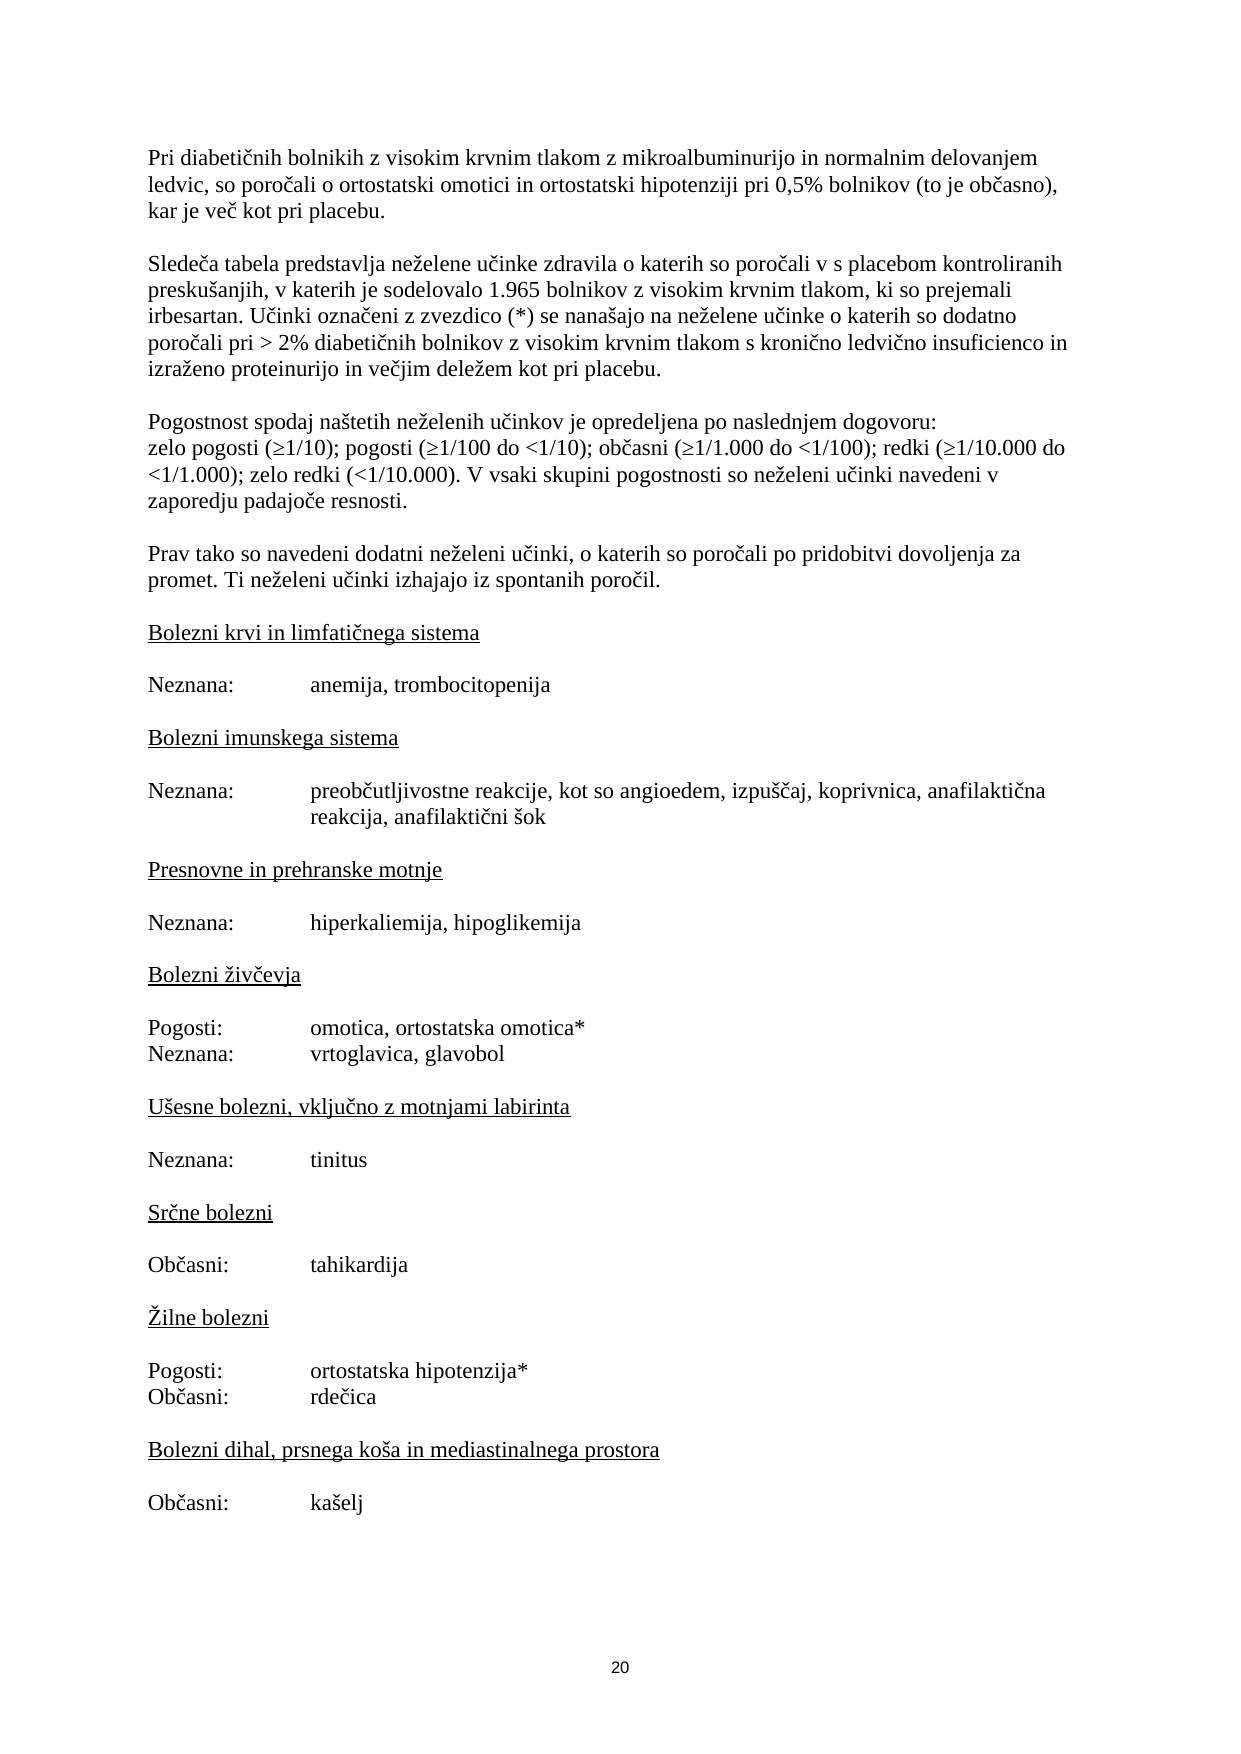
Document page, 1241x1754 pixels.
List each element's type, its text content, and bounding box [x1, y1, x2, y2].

text Neznana: anemija, trombocitopenija [148, 672, 1093, 698]
text Srčne bolezni [148, 1199, 1093, 1225]
text Pri diabetičnih bolnikih z visokim krvnim tlakom z mikroalbuminurijo in normalnim delovanjem ledvic, so poročali o ortostatski omotici in ortostatski hipotenziji pri 0,5% bolnikov (to je občasno), kar je več kot pri placebu. [148, 144, 1093, 223]
text Bolezni krvi in limfatičnega sistema [148, 619, 1093, 645]
text Žilne bolezni [148, 1304, 1093, 1330]
text zelo pogosti (≥1/10); pogosti (≥1/100 do <1/10); občasni (≥1/1.000 do <1/100); redki (≥1/10.000 do <1/1.000); zelo redki (<1/10.000). V vsaki skupini pogostnosti so neželeni učinki navedeni v zaporedju padajoče resnosti. [148, 434, 1093, 513]
text Neznana: preobčutljivostne reakcije, kot so angioedem, izpuščaj, koprivnica, anafilaktična reakcija, anafilaktični šok [148, 777, 1093, 830]
text Neznana: hiperkaliemija, hipoglikemija [148, 909, 1093, 935]
text Neznana: tinitus [148, 1146, 1093, 1172]
text Presnovne in prehranske motnje [148, 856, 1093, 882]
text Občasni: rdečica [148, 1383, 1093, 1409]
text Pogostnost spodaj naštetih neželenih učinkov je opredeljena po naslednjem dogovoru: [148, 408, 1093, 434]
text Sledeča tabela predstavlja neželene učinke zdravila o katerih so poročali v s placebom kontroliranih preskušanjih, v katerih je sodelovalo 1.965 bolnikov z visokim krvnim tlakom, ki so prejemali irbesartan. Učinki označeni z zvezdico (*) se nanašajo na neželene učinke o katerih so dodatno poročali pri > 2% diabetičnih bolnikov z visokim krvnim tlakom s kronično ledvično insuficienco in izraženo proteinurijo in večjim deležem kot pri placebu. [148, 250, 1093, 382]
text Bolezni dihal, prsnega koša in mediastinalnega prostora [148, 1436, 1093, 1462]
text Pogosti: ortostatska hipotenzija* [148, 1357, 1093, 1383]
text Občasni: tahikardija [148, 1251, 1093, 1278]
text Prav tako so navedeni dodatni neželeni učinki, o katerih so poročali po pridobitvi dovoljenja za promet. Ti neželeni učinki izhajajo iz spontanih poročil. [148, 540, 1093, 592]
text Neznana: vrtoglavica, glavobol [148, 1041, 1093, 1067]
text Bolezni imunskega sistema [148, 724, 1093, 751]
text Občasni: kašelj [148, 1488, 1093, 1515]
text Bolezni živčevja [148, 961, 1093, 988]
text Ušesne bolezni, vključno z motnjami labirinta [148, 1093, 1093, 1119]
text Pogosti: omotica, ortostatska omotica* [148, 1014, 1093, 1041]
